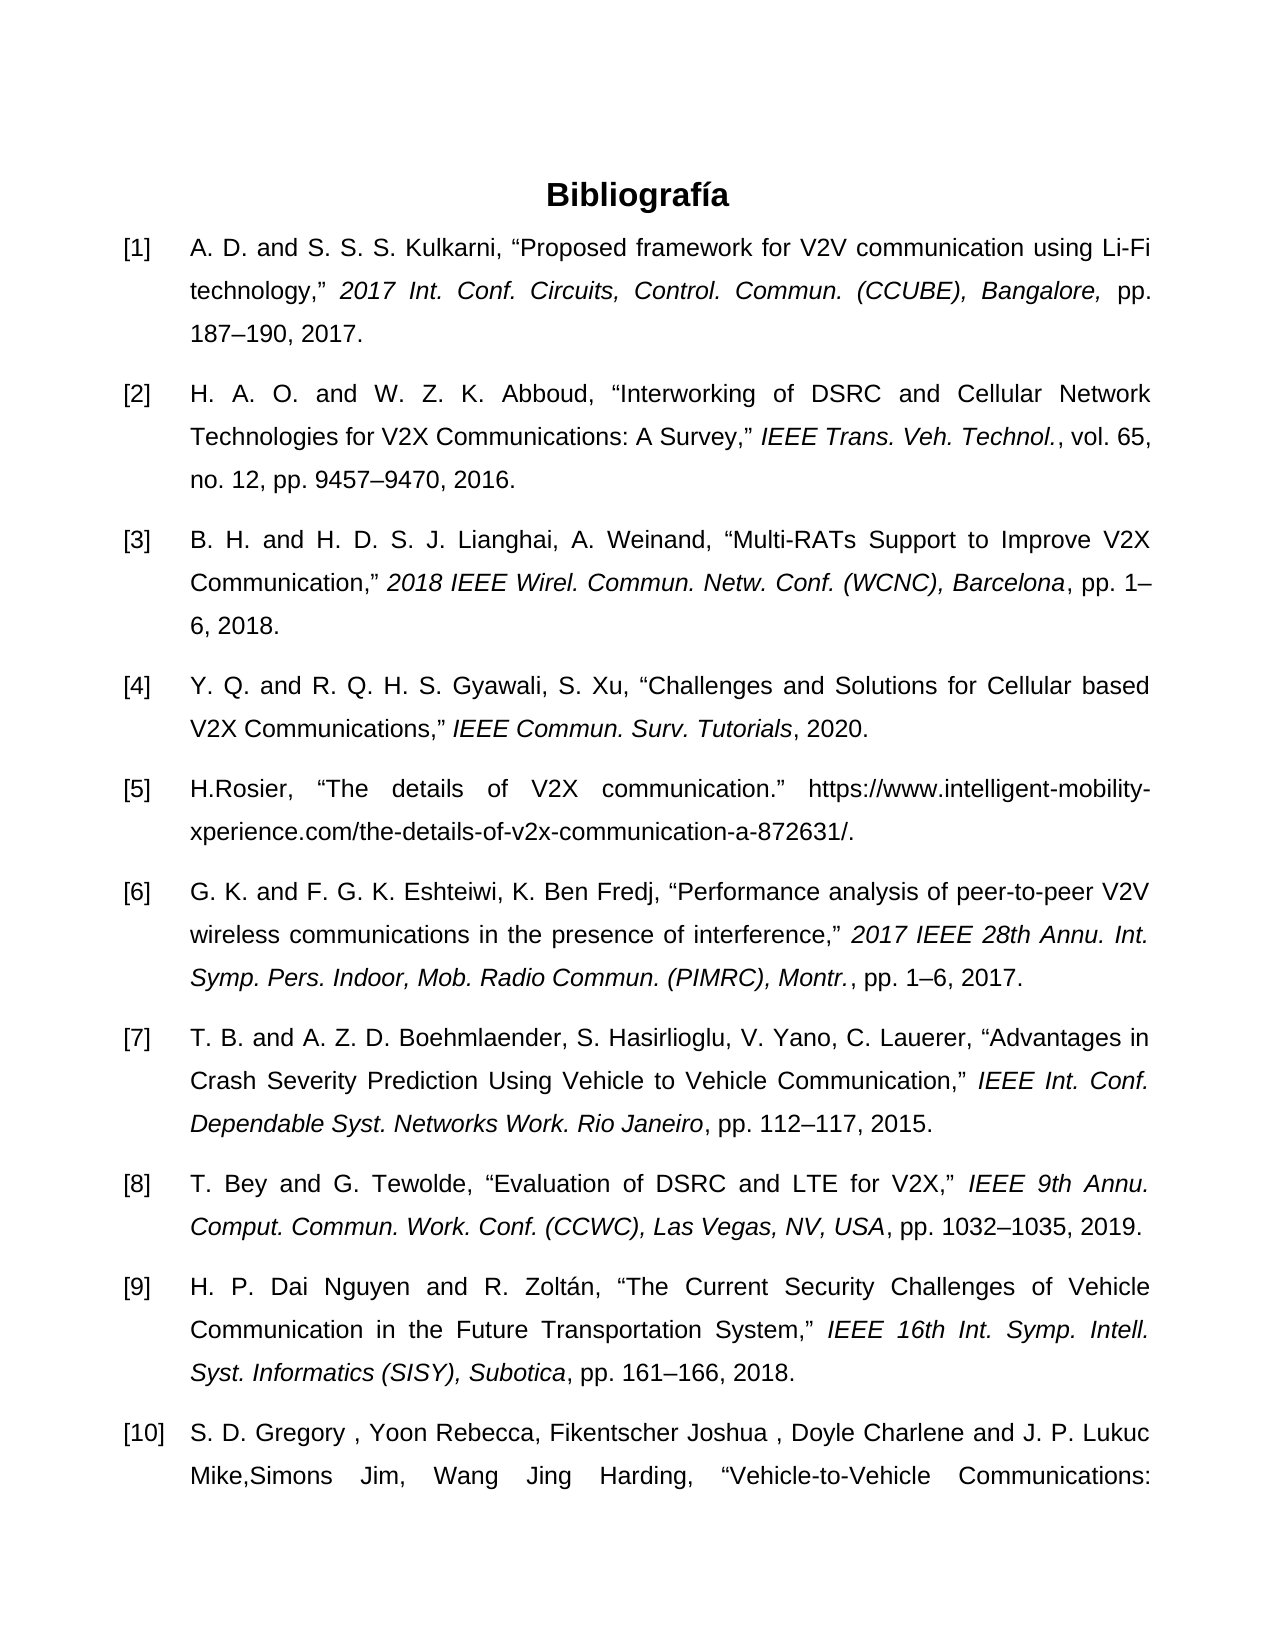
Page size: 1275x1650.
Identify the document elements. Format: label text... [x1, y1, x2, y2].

text [5] H.Rosier, “The details of V2X communication.” https://www.intelligent-mobility-xperience.com/the-details-of-v2x-communication-a-872631/. [123, 774, 1152, 846]
subtitle Bibliografía [123, 175, 1152, 213]
text [4] Y. Q. and R. Q. H. S. Gyawali, S. Xu, “Challenges and Solutions for Cellular based V2X Communications,” IEEE Commun. Surv. Tutorials, 2020. [123, 671, 1152, 743]
text [8] T. Bey and G. Tewolde, “Evaluation of DSRC and LTE for V2X,” IEEE 9th Annu. Comput. Commun. Work. Conf. (CCWC), Las Vegas, NV, USA, pp. 1032–1035, 2019. [123, 1169, 1152, 1241]
text [6] G. K. and F. G. K. Eshteiwi, K. Ben Fredj, “Performance analysis of peer-to-peer V2V wireless communications in the presence of interference,” 2017 IEEE 28th Annu. Int. Symp. Pers. Indoor, Mob. Radio Commun. (PIMRC), Montr., pp. 1–6, 2017. [123, 877, 1152, 992]
text [2] H. A. O. and W. Z. K. Abboud, “Interworking of DSRC and Cellular Network Technologies for V2X Communications: A Survey,” IEEE Trans. Veh. Technol., vol. 65, no. 12, pp. 9457–9470, 2016. [123, 379, 1152, 494]
text [3] B. H. and H. D. S. J. Lianghai, A. Weinand, “Multi-RATs Support to Improve V2X Communication,” 2018 IEEE Wirel. Commun. Netw. Conf. (WCNC), Barcelona, pp. 1–6, 2018. [123, 525, 1152, 640]
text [123, 1418, 1152, 1489]
text [9] H. P. Dai Nguyen and R. Zoltán, “The Current Security Challenges of Vehicle Communication in the Future Transportation System,” IEEE 16th Int. Symp. Intell. Syst. Informatics (SISY), Subotica, pp. 161–166, 2018. [123, 1272, 1152, 1387]
text [7] T. B. and A. Z. D. Boehmlaender, S. Hasirlioglu, V. Yano, C. Lauerer, “Advantages in Crash Severity Prediction Using Vehicle to Vehicle Communication,” IEEE Int. Conf. Dependable Syst. Networks Work. Rio Janeiro, pp. 112–117, 2015. [123, 1023, 1152, 1138]
text [1] A. D. and S. S. S. Kulkarni, “Proposed framework for V2V communication using Li-Fi technology,” 2017 Int. Conf. Circuits, Control. Commun. (CCUBE), Bangalore, pp. 187–190, 2017. [123, 233, 1152, 348]
